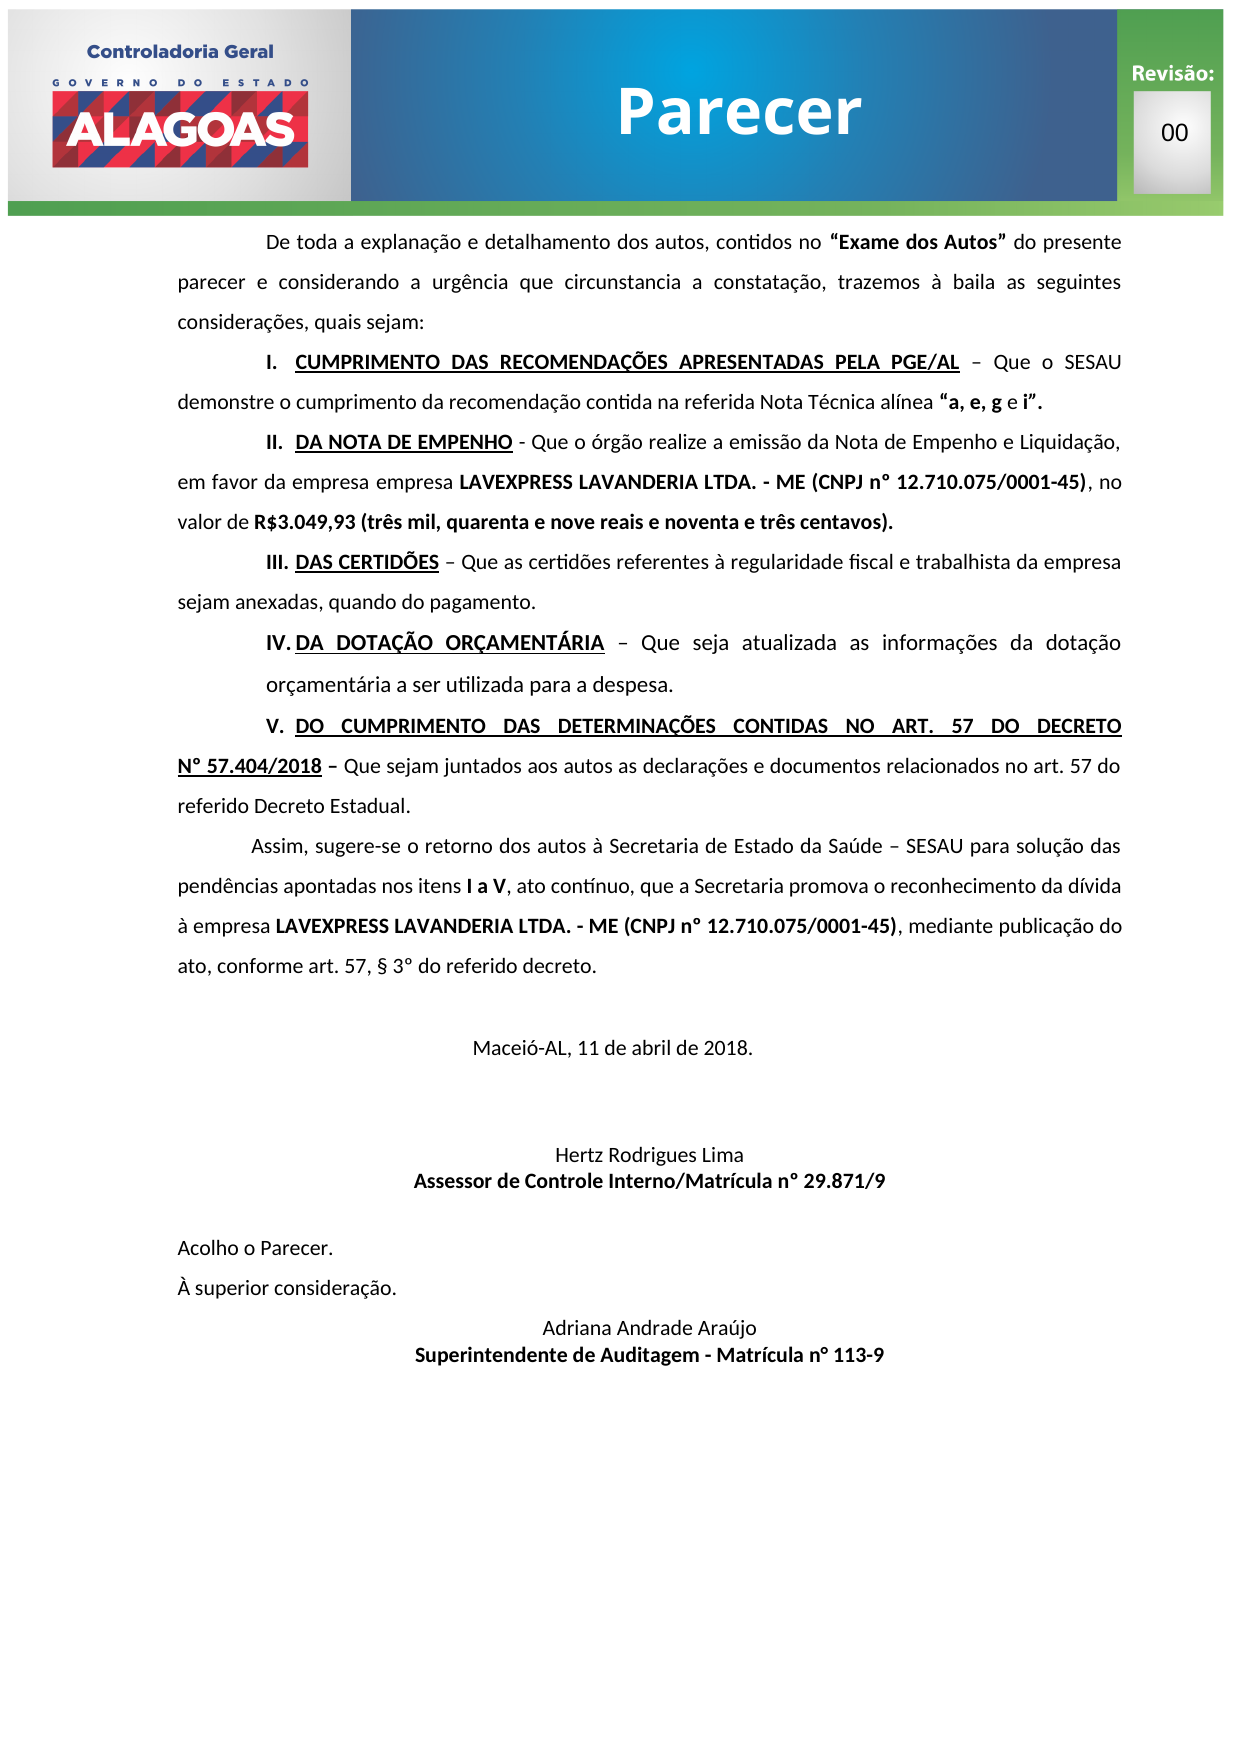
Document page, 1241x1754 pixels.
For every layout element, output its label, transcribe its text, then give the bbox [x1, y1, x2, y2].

text Maceió-AL, 11 de abril de 2018. [472, 1034, 1122, 1061]
list DAS CERTIDÕES – Que as certidões referentes à regularidade fiscal e trabalhista da empresa sejam anexadas, quando do pagamento. [177, 548, 1122, 615]
list DA NOTA DE EMPENHO - Que o órgão realize a emissão da Nota de Empenho e Liquidação, em favor da empresa empresa LAVEXPRESS LAVANDERIA LTDA. - ME (CNPJ nº 12.710.075/0001-45), no valor de R$3.049,93 (três mil, quarenta e nove reais e noventa e três centavos). [177, 428, 1122, 535]
picture [7, 9, 1224, 216]
list DA DOTAÇÃO ORÇAMENTÁRIA – Que seja atualizada as informações da dotação orçamentária a ser utilizada para a despesa. [266, 628, 1122, 698]
text Superintendente de Auditagem - Matrícula n° 113-9 [177, 1341, 1122, 1368]
text À superior consideração. [177, 1274, 1122, 1301]
list CUMPRIMENTO DAS RECOMENDAÇÕES APRESENTADAS PELA PGE/AL – Que o SESAU demonstre o cumprimento da recomendação contida na referida Nota Técnica alínea “a, e, g e i”. [177, 348, 1122, 415]
text Assessor de Controle Interno/Matrícula nº 29.871/9 [177, 1168, 1122, 1194]
text De toda a explanação e detalhamento dos autos, contidos no “Exame dos Autos” do presente parecer e considerando a urgência que circunstancia a constatação, trazemos à baila as seguintes considerações, quais sejam: [177, 177, 1122, 335]
text Acolho o Parecer. [177, 1234, 1122, 1261]
list Assim, sugere-se o retorno dos autos à Secretaria de Estado da Saúde – SESAU para solução das pendências apontadas nos itens I a V, ato contínuo, que a Secretaria promova o reconhecimento da dívida à empresa LAVEXPRESS LAVANDERIA LTDA. - ME (CNPJ nº 12.710.075/0001-45), mediante publicação do ato, conforme art. 57, § 3º do referido decreto. [177, 832, 1122, 979]
text Adriana Andrade Araújo [177, 1314, 1122, 1341]
list DO CUMPRIMENTO DAS DETERMINAÇÕES CONTIDAS NO ART. 57 DO DECRETO Nº 57.404/2018 – Que sejam juntados aos autos as declarações e documentos relacionados no art. 57 do referido Decreto Estadual. [177, 712, 1122, 819]
text Hertz Rodrigues Lima [177, 1141, 1122, 1168]
